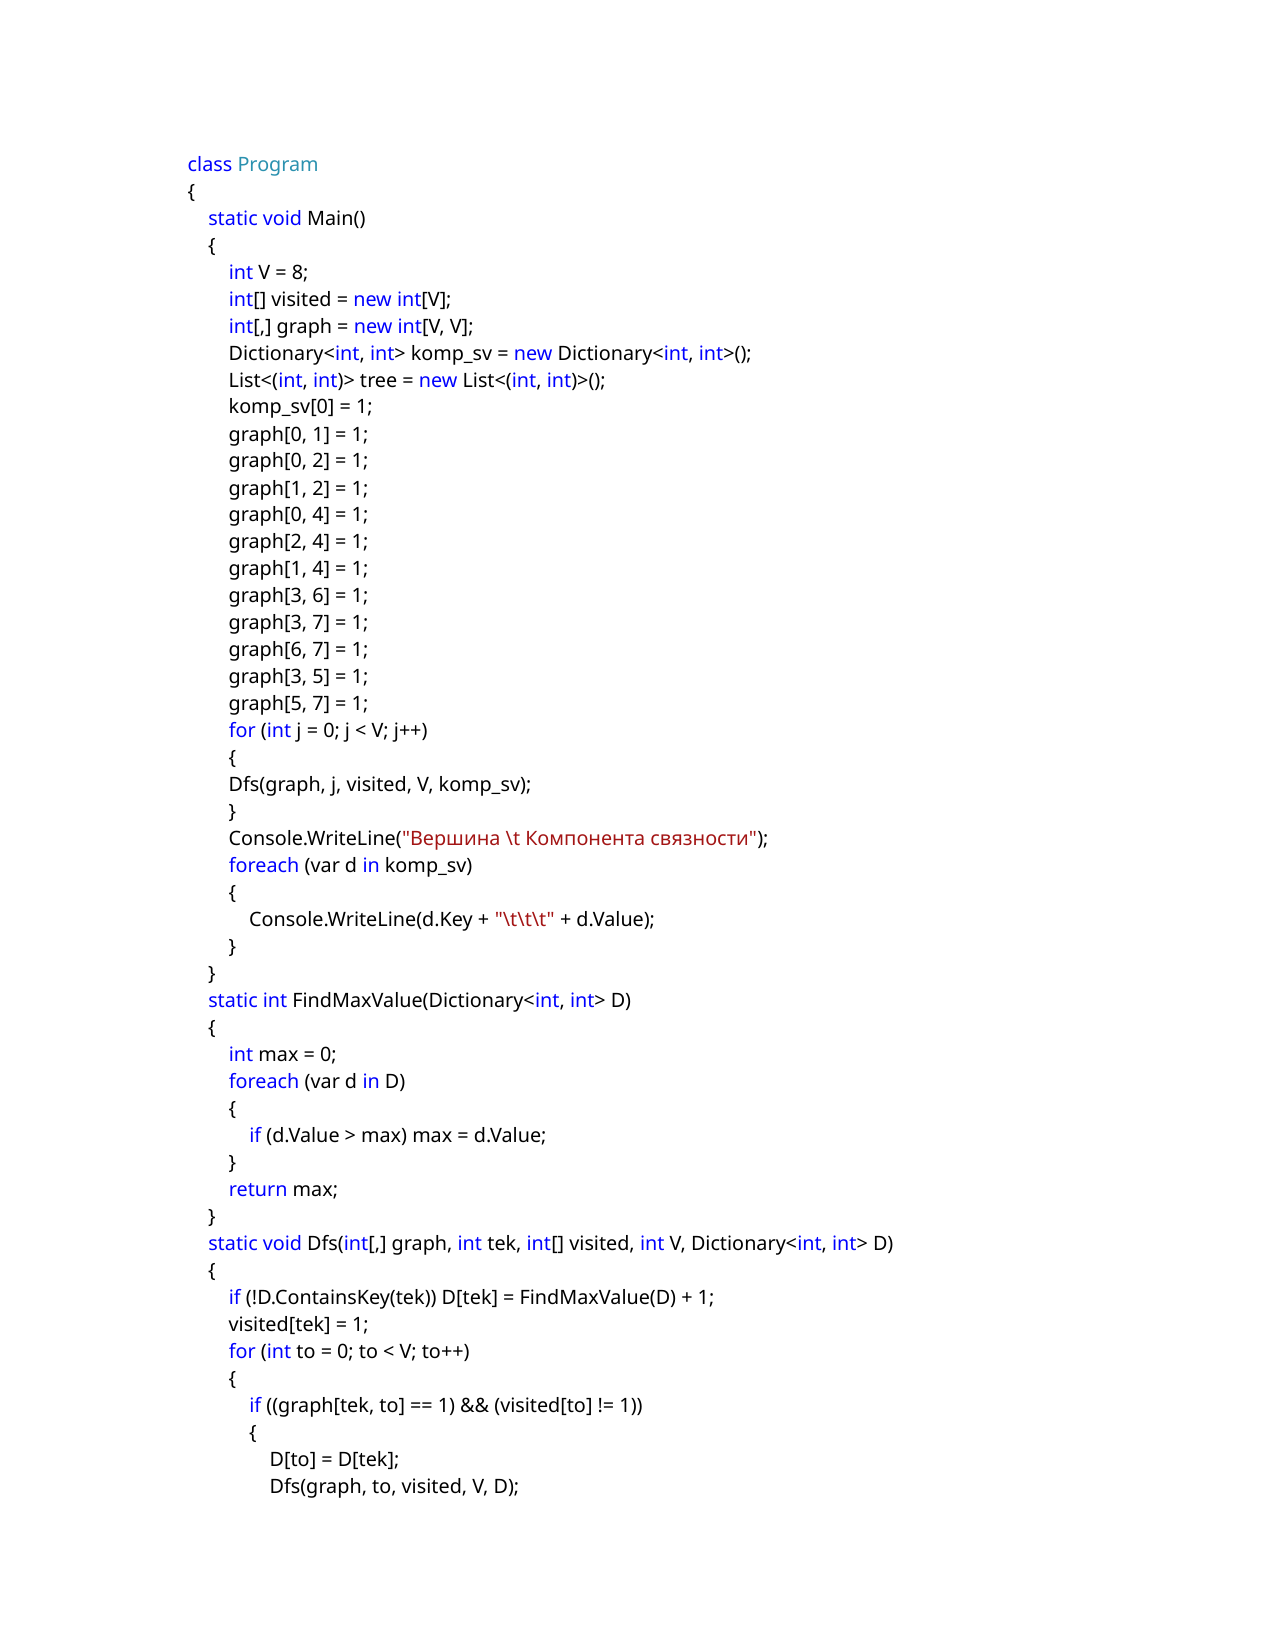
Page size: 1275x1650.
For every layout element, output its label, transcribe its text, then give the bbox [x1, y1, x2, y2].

text { [187, 1418, 1087, 1445]
text static int FindMaxValue(Dictionary<int, int> D) [187, 986, 1087, 1013]
text Dfs(graph, to, visited, V, D); [187, 1472, 1087, 1499]
text } [187, 932, 1087, 959]
text Dictionary<int, int> komp_sv = new Dictionary<int, int>(); [187, 339, 1087, 366]
text Dfs(graph, j, visited, V, komp_sv); [187, 771, 1087, 797]
text } [187, 1148, 1087, 1175]
text static void Dfs(int[,] graph, int tek, int[] visited, int V, Dictionary<int, int> D) [187, 1229, 1087, 1256]
text { [187, 743, 1087, 771]
text class Program [187, 150, 1087, 177]
text { [187, 1364, 1087, 1391]
text graph[6, 7] = 1; [187, 636, 1087, 663]
text int[,] graph = new int[V, V]; [187, 312, 1087, 339]
text return max; [187, 1175, 1087, 1202]
text for (int to = 0; to < V; to++) [187, 1337, 1087, 1364]
text foreach (var d in komp_sv) [187, 851, 1087, 878]
text int max = 0; [187, 1040, 1087, 1067]
text } [187, 1202, 1087, 1229]
text D[to] = D[tek]; [187, 1445, 1087, 1472]
text graph[1, 4] = 1; [187, 555, 1087, 582]
text List<(int, int)> tree = new List<(int, int)>(); [187, 366, 1087, 393]
text static void Main() [187, 204, 1087, 231]
text graph[3, 6] = 1; [187, 582, 1087, 609]
text { [187, 878, 1087, 905]
text } [187, 959, 1087, 986]
text graph[0, 1] = 1; [187, 420, 1087, 447]
text if ((graph[tek, to] == 1) && (visited[to] != 1)) [187, 1391, 1087, 1418]
text graph[1, 2] = 1; [187, 474, 1087, 501]
text foreach (var d in D) [187, 1067, 1087, 1094]
text { [187, 1256, 1087, 1283]
text if (!D.ContainsKey(tek)) D[tek] = FindMaxValue(D) + 1; [187, 1283, 1087, 1310]
text int[] visited = new int[V]; [187, 285, 1087, 312]
text int V = 8; [187, 258, 1087, 285]
text visited[tek] = 1; [187, 1310, 1087, 1337]
text graph[5, 7] = 1; [187, 689, 1087, 717]
text graph[3, 7] = 1; [187, 609, 1087, 636]
text } [187, 797, 1087, 824]
text graph[0, 2] = 1; [187, 447, 1087, 474]
text { [187, 231, 1087, 258]
text { [187, 1013, 1087, 1040]
text Console.WriteLine(d.Key + "\t\t\t" + d.Value); [187, 905, 1087, 932]
text { [187, 1094, 1087, 1121]
text if (d.Value > max) max = d.Value; [187, 1121, 1087, 1148]
text for (int j = 0; j < V; j++) [187, 717, 1087, 743]
text komp_sv[0] = 1; [187, 393, 1087, 420]
text graph[0, 4] = 1; [187, 501, 1087, 528]
text { [187, 177, 1087, 204]
text Console.WriteLine("Вершина \t Компонента связности"); [187, 824, 1087, 851]
text graph[2, 4] = 1; [187, 528, 1087, 555]
text graph[3, 5] = 1; [187, 663, 1087, 689]
